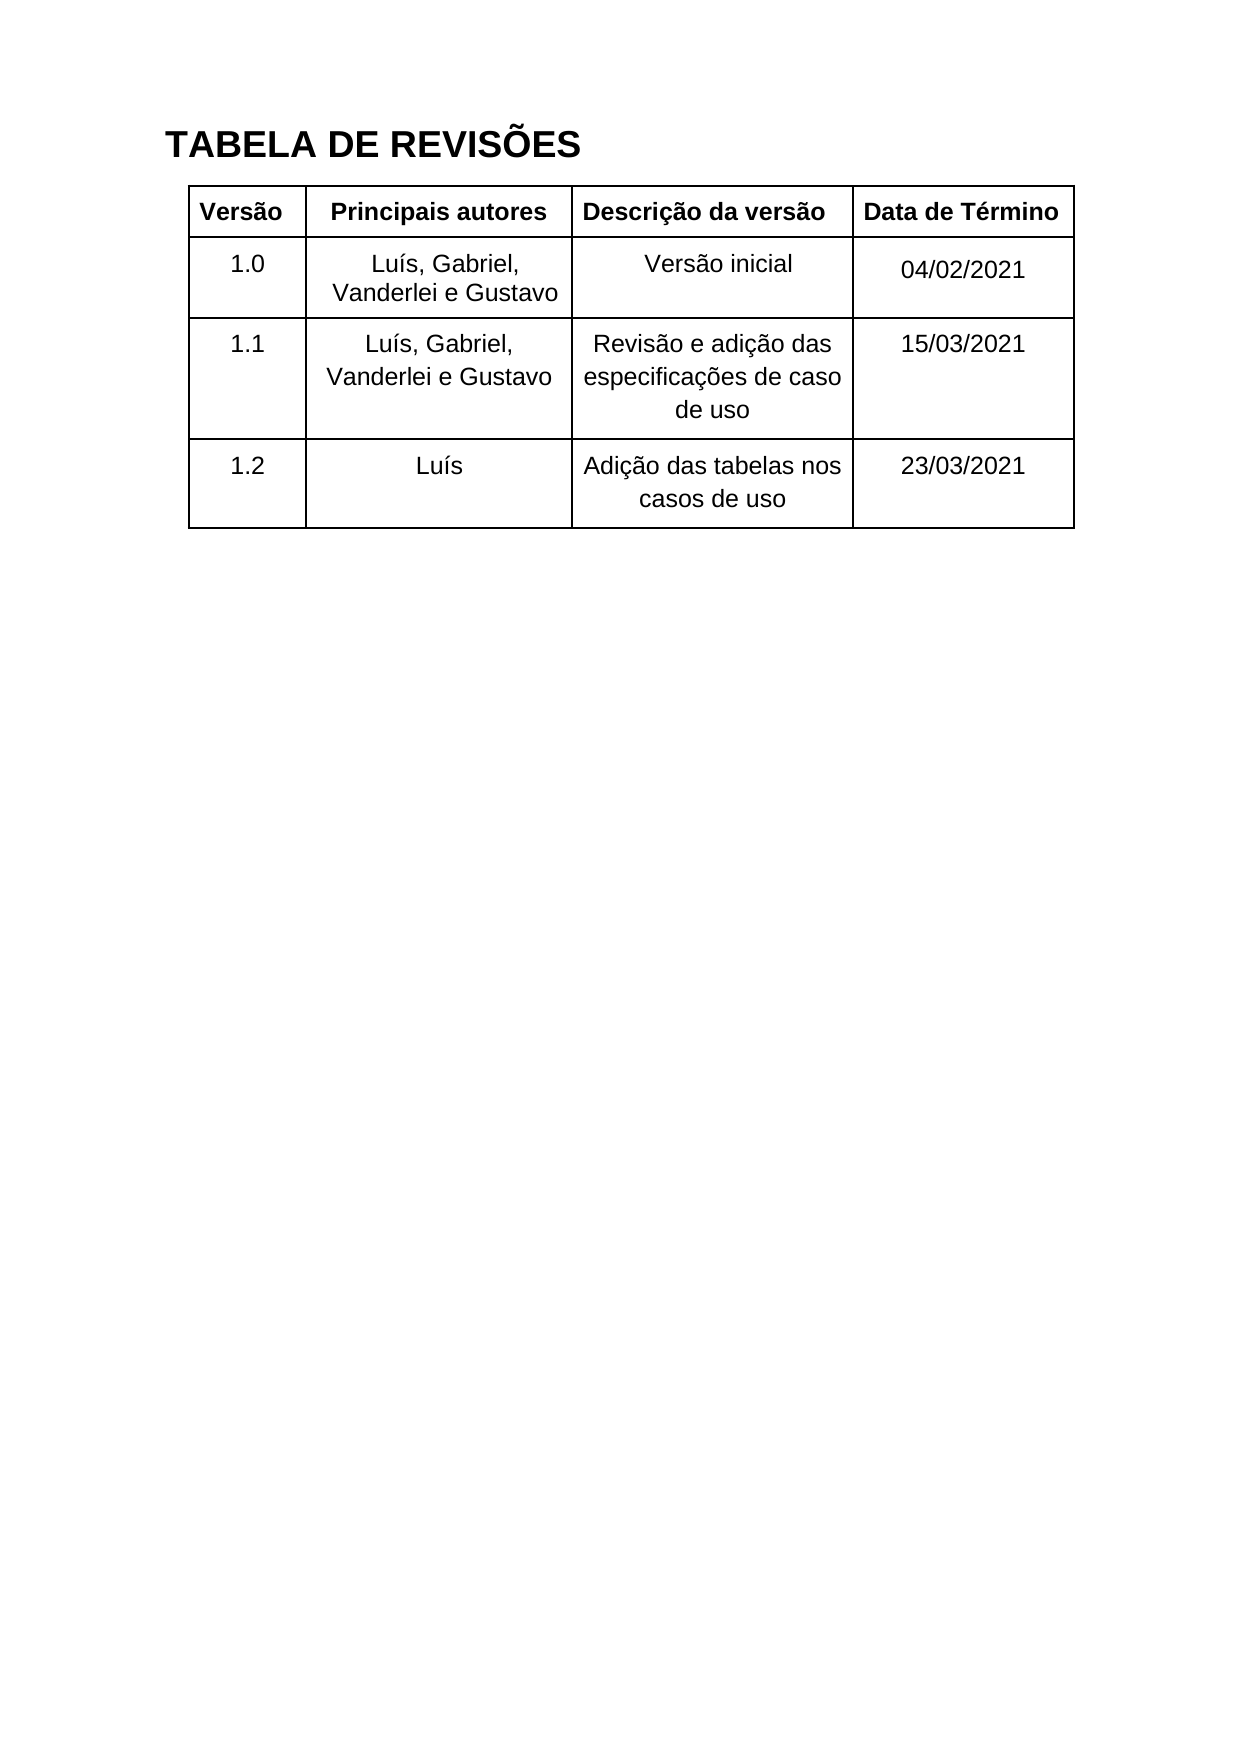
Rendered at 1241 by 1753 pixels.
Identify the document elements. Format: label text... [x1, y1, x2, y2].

table_cell Luís [307, 440, 571, 527]
table_cell 23/03/2021 [854, 440, 1073, 527]
table_cell 04/02/2021 [854, 238, 1073, 317]
table_cell 1.1 [190, 319, 305, 438]
table_cell Revisão e adição das especificações de caso de uso [573, 319, 852, 438]
table_header Data de Término [854, 187, 1073, 236]
table_header Descrição da versão [573, 187, 852, 236]
table_header Versão [190, 187, 305, 236]
subtitle TABELA DE REVISÕES [165, 122, 1074, 166]
table_cell Luís, Gabriel, Vanderlei e Gustavo [307, 238, 571, 317]
table_cell Luís, Gabriel, Vanderlei e Gustavo [307, 319, 571, 438]
table_header Principais autores [307, 187, 571, 236]
table_cell 15/03/2021 [854, 319, 1073, 438]
table_cell 1.2 [190, 440, 305, 527]
table_cell Adição das tabelas nos casos de uso [573, 440, 852, 527]
table_cell 1.0 [190, 238, 305, 317]
table_cell Versão inicial [573, 238, 852, 317]
